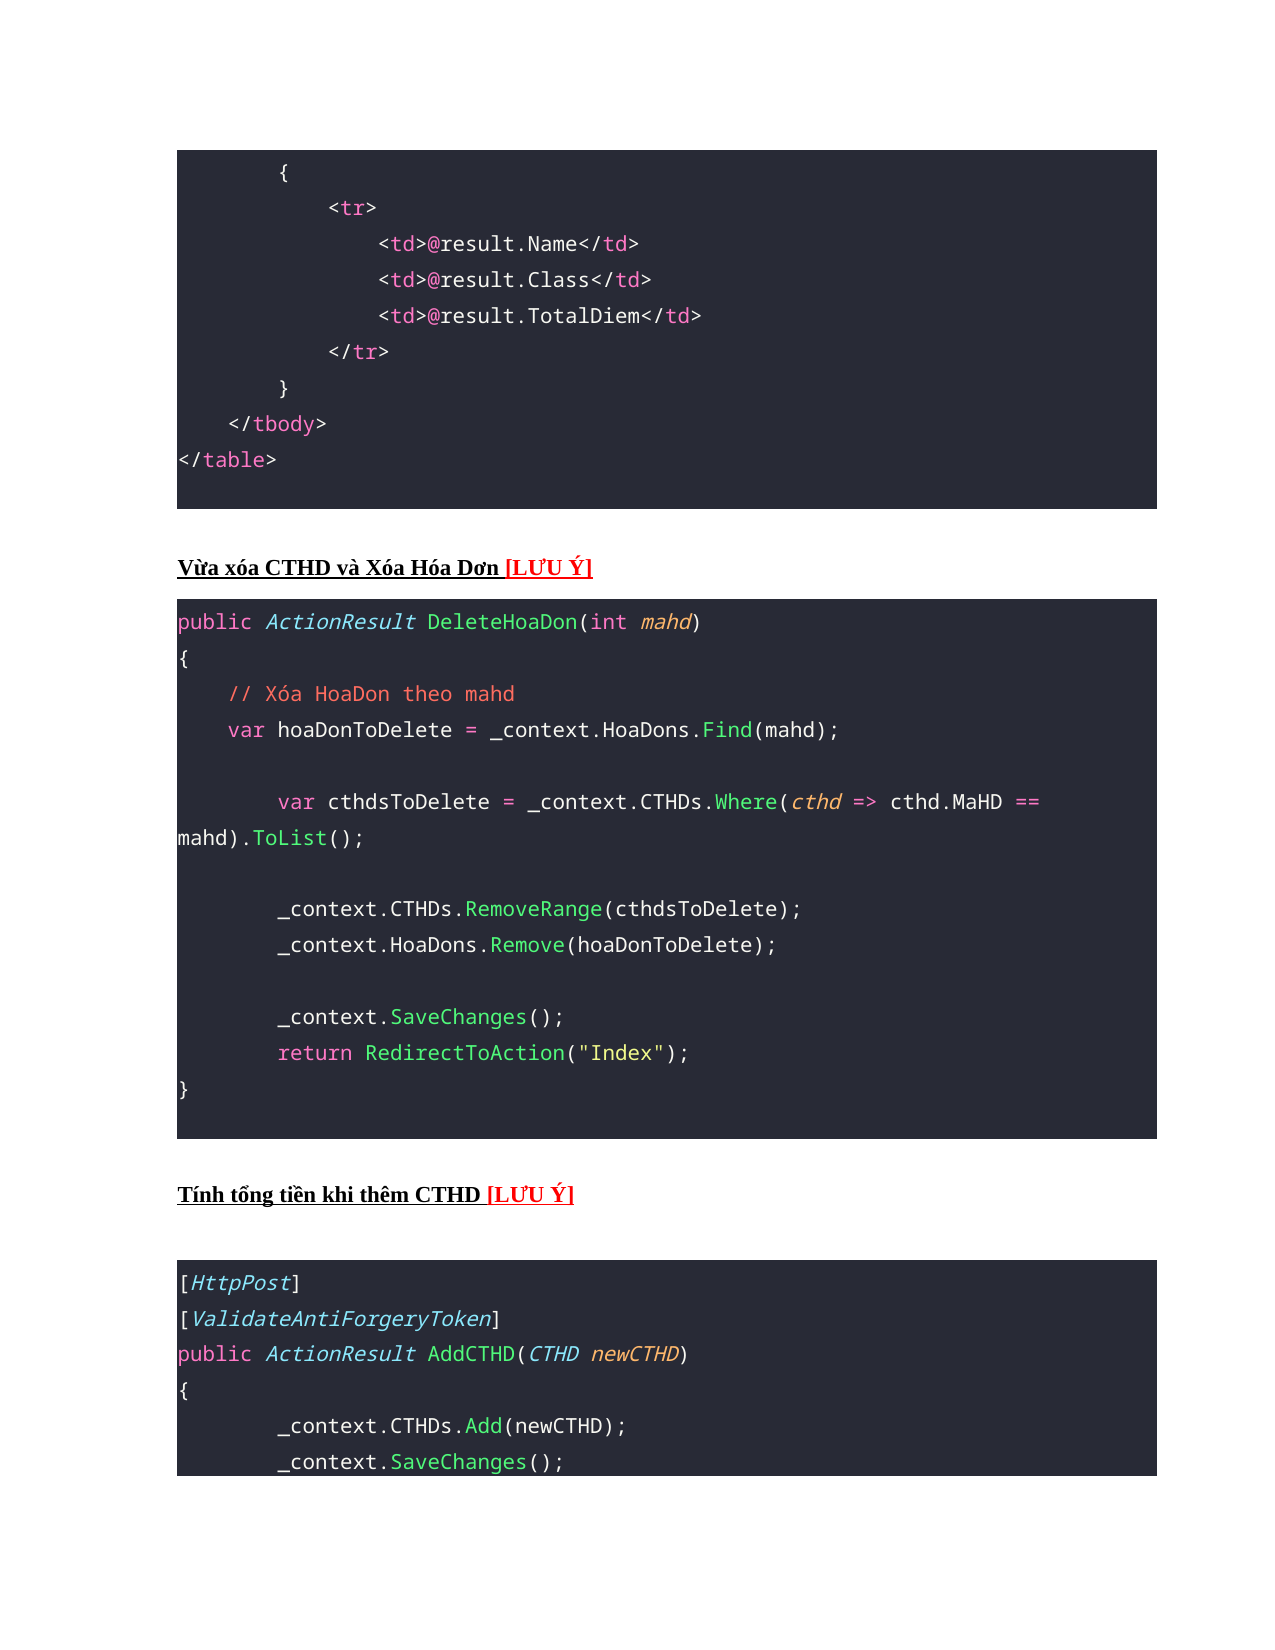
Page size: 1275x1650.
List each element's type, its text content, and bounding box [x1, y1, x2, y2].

text public ActionResult DeleteHoaDon(int mahd) [177, 599, 1157, 636]
text </table> [177, 437, 1157, 473]
text return RedirectToAction("Index"); [177, 1031, 1157, 1067]
text <td>@result.Name</td> [177, 222, 1157, 258]
text <tr> [177, 186, 1157, 222]
text _context.SaveChanges(); [177, 1440, 1157, 1476]
text { [177, 1368, 1157, 1404]
text } [177, 1067, 1157, 1103]
text public ActionResult AddCTHD(CTHD newCTHD) [177, 1332, 1157, 1368]
text [ValidateAntiForgeryToken] [177, 1296, 1157, 1332]
text var cthdsToDelete = _context.CTHDs.Where(cthd => cthd.MaHD == mahd).ToList(); [177, 779, 1157, 851]
text _context.HoaDons.Remove(hoaDonToDelete); [177, 923, 1157, 959]
text Tính tổng tiền khi thêm CTHD [LƯU Ý] [177, 1181, 1157, 1241]
text <td>@result.TotalDiem</td> [177, 294, 1157, 330]
text var hoaDonToDelete = _context.HoaDons.Find(mahd); [177, 707, 1157, 743]
text } [177, 366, 1157, 402]
text _context.CTHDs.RemoveRange(cthdsToDelete); [177, 887, 1157, 923]
text <td>@result.Class</td> [177, 258, 1157, 294]
text // Xóa HoaDon theo mahd [177, 671, 1157, 707]
text _context.SaveChanges(); [177, 995, 1157, 1031]
text { [177, 150, 1157, 186]
text _context.CTHDs.Add(newCTHD); [177, 1404, 1157, 1440]
text { [177, 636, 1157, 671]
text </tbody> [177, 402, 1157, 437]
text </tr> [177, 330, 1157, 366]
text Vừa xóa CTHD và Xóa Hóa Dơn [LƯU Ý] [177, 554, 1157, 581]
text [HttpPost] [177, 1260, 1157, 1296]
